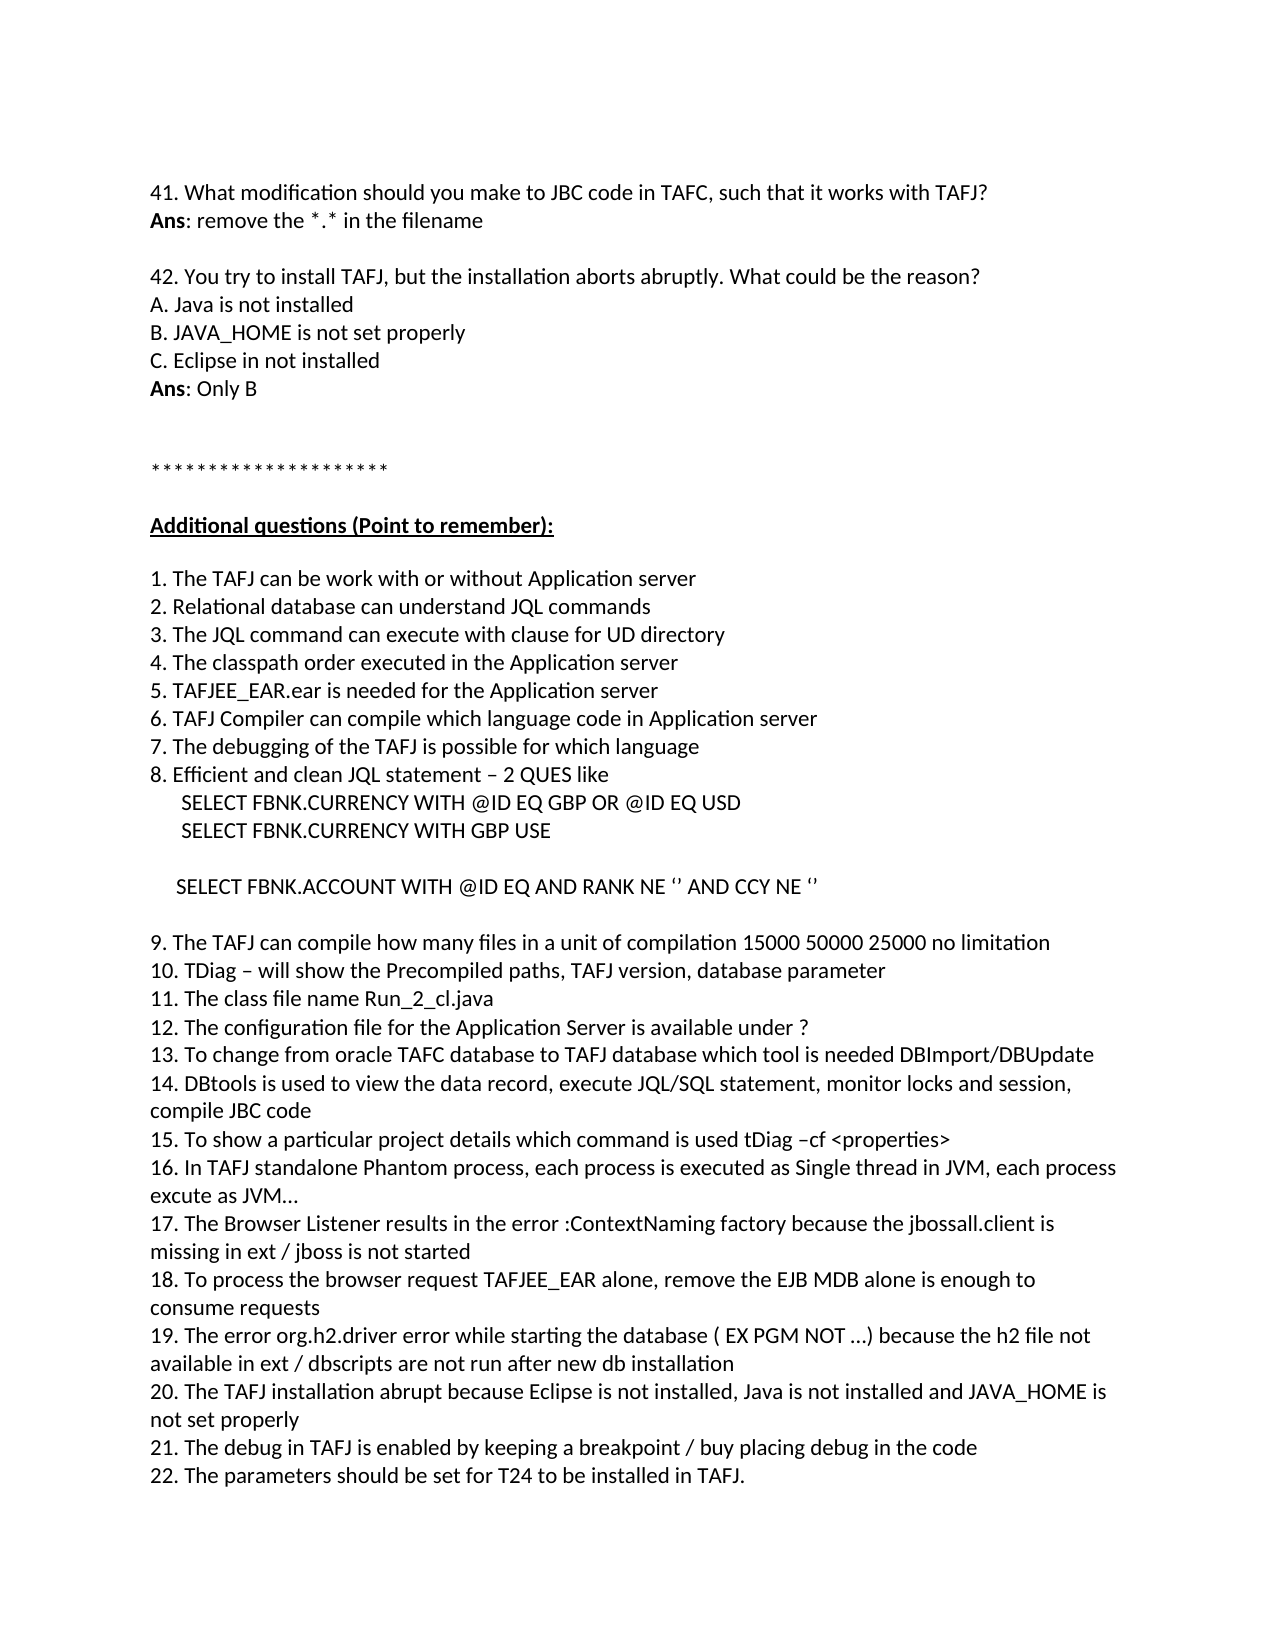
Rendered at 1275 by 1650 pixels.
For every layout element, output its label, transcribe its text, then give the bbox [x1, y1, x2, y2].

text 12. The configuration file for the Application Server is available under ? [150, 1013, 1125, 1041]
text 17. The Browser Listener results in the error :ContextNaming factory because the jbossall.client is missing in ext / jboss is not started [150, 1209, 1125, 1265]
text 1. The TAFJ can be work with or without Application server [150, 564, 1125, 592]
text 10. TDiag – will show the Precompiled paths, TAFJ version, database parameter [150, 957, 1125, 984]
text 14. DBtools is used to view the data record, execute JQL/SQL statement, monitor locks and session, compile JBC code [150, 1069, 1125, 1125]
text 15. To show a particular project details which command is used tDiag –cf <properties> [150, 1125, 1125, 1153]
text 13. To change from oracle TAFC database to TAFJ database which tool is needed DBImport/DBUpdate [150, 1041, 1125, 1069]
text 20. The TAFJ installation abrupt because Eclipse is not installed, Java is not installed and JAVA_HOME is not set properly [150, 1377, 1125, 1433]
text Ans: Only B [150, 374, 1125, 402]
text 5. TAFJEE_EAR.ear is needed for the Application server [150, 676, 1125, 704]
text 7. The debugging of the TAFJ is possible for which language [150, 732, 1125, 760]
text SELECT FBNK.CURRENCY WITH GBP USE [150, 816, 1125, 844]
text SELECT FBNK.ACCOUNT WITH @ID EQ AND RANK NE ‘’ AND CCY NE ‘’ [150, 872, 1125, 901]
text 11. The class file name Run_2_cl.java [150, 984, 1125, 1013]
text 16. In TAFJ standalone Phantom process, each process is executed as Single thread in JVM, each process excute as JVM… [150, 1153, 1125, 1209]
text 18. To process the browser request TAFJEE_EAR alone, remove the EJB MDB alone is enough to consume requests [150, 1265, 1125, 1321]
text 2. Relational database can understand JQL commands [150, 592, 1125, 620]
text SELECT FBNK.CURRENCY WITH @ID EQ GBP OR @ID EQ USD [150, 788, 1125, 816]
text Ans: remove the *.* in the filename [150, 206, 1125, 234]
text 8. Efficient and clean JQL statement – 2 QUES like [150, 760, 1125, 788]
text 41. What modification should you make to JBC code in TAFC, such that it works with TAFJ? [150, 178, 1125, 206]
text 9. The TAFJ can compile how many files in a unit of compilation 15000 50000 25000 no limitation [150, 928, 1125, 957]
text 21. The debug in TAFJ is enabled by keeping a breakpoint / buy placing debug in the code [150, 1433, 1125, 1461]
text ********************* [150, 458, 1125, 486]
text 19. The error org.h2.driver error while starting the database ( EX PGM NOT …) because the h2 file not available in ext / dbscripts are not run after new db installation [150, 1321, 1125, 1377]
text Additional questions (Point to remember): [150, 511, 1125, 539]
text 42. You try to install TAFJ, but the installation aborts abruptly. What could be the reason? A. Java is not installed B. JAVA_HOME is not set properly C. Eclipse in not installed [150, 262, 1125, 374]
text 22. The parameters should be set for T24 to be installed in TAFJ. [150, 1461, 1125, 1489]
text 4. The classpath order executed in the Application server [150, 648, 1125, 676]
text 6. TAFJ Compiler can compile which language code in Application server [150, 704, 1125, 732]
text 3. The JQL command can execute with clause for UD directory [150, 620, 1125, 648]
